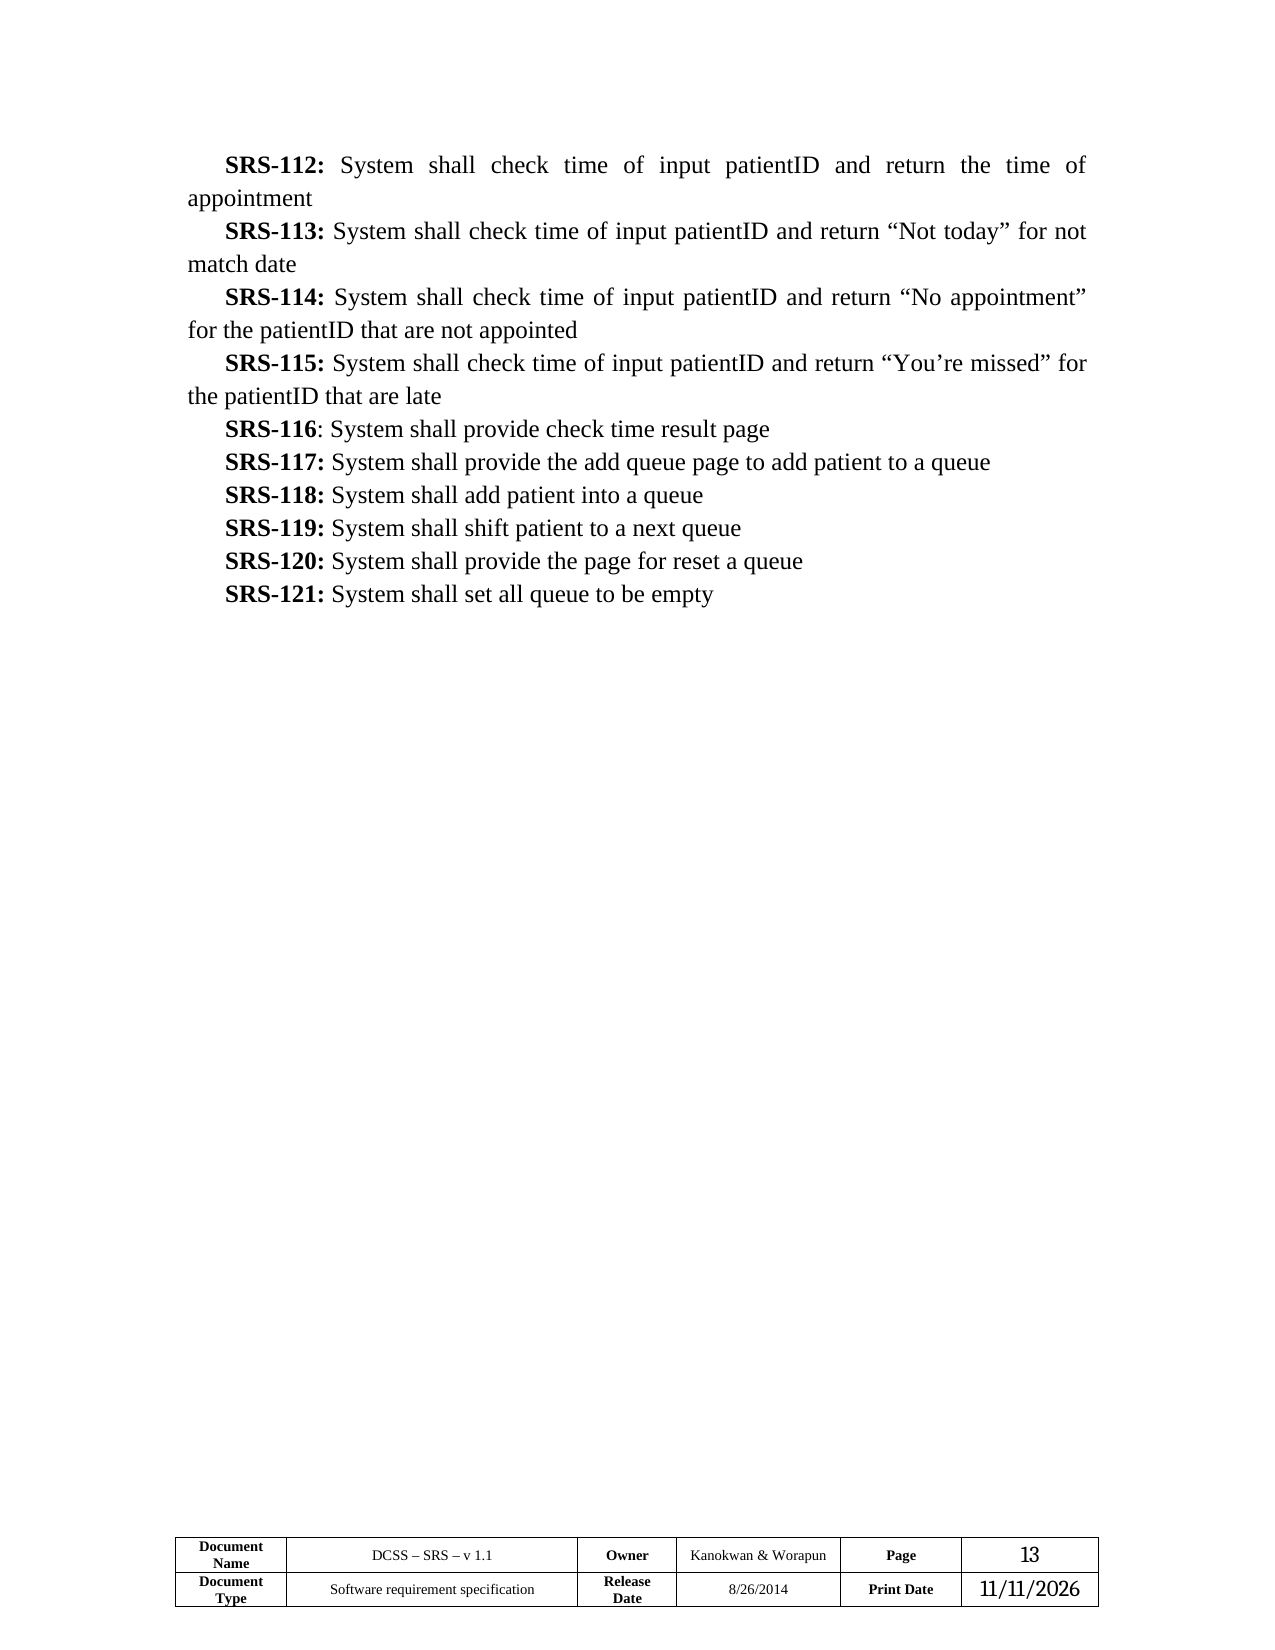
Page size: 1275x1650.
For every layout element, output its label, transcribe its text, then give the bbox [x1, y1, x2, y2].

text SRS-112: System shall check time of input patientID and return the time of appointment [187, 150, 1087, 212]
text SRS-117: System shall provide the add queue page to add patient to a queue [187, 447, 1087, 476]
text SRS-121: System shall set all queue to be empty [187, 579, 1087, 608]
text SRS-116: System shall provide check time result page [187, 414, 1087, 443]
text SRS-115: System shall check time of input patientID and return “You’re missed” for the patientID that are late [187, 348, 1087, 410]
text SRS-113: System shall check time of input patientID and return “Not today” for not match date [187, 216, 1087, 278]
text SRS-119: System shall shift patient to a next queue [187, 513, 1087, 542]
text SRS-120: System shall provide the page for reset a queue [187, 546, 1087, 575]
text SRS-114: System shall check time of input patientID and return “No appointment” for the patientID that are not appointed [187, 282, 1087, 344]
text SRS-118: System shall add patient into a queue [187, 480, 1087, 509]
